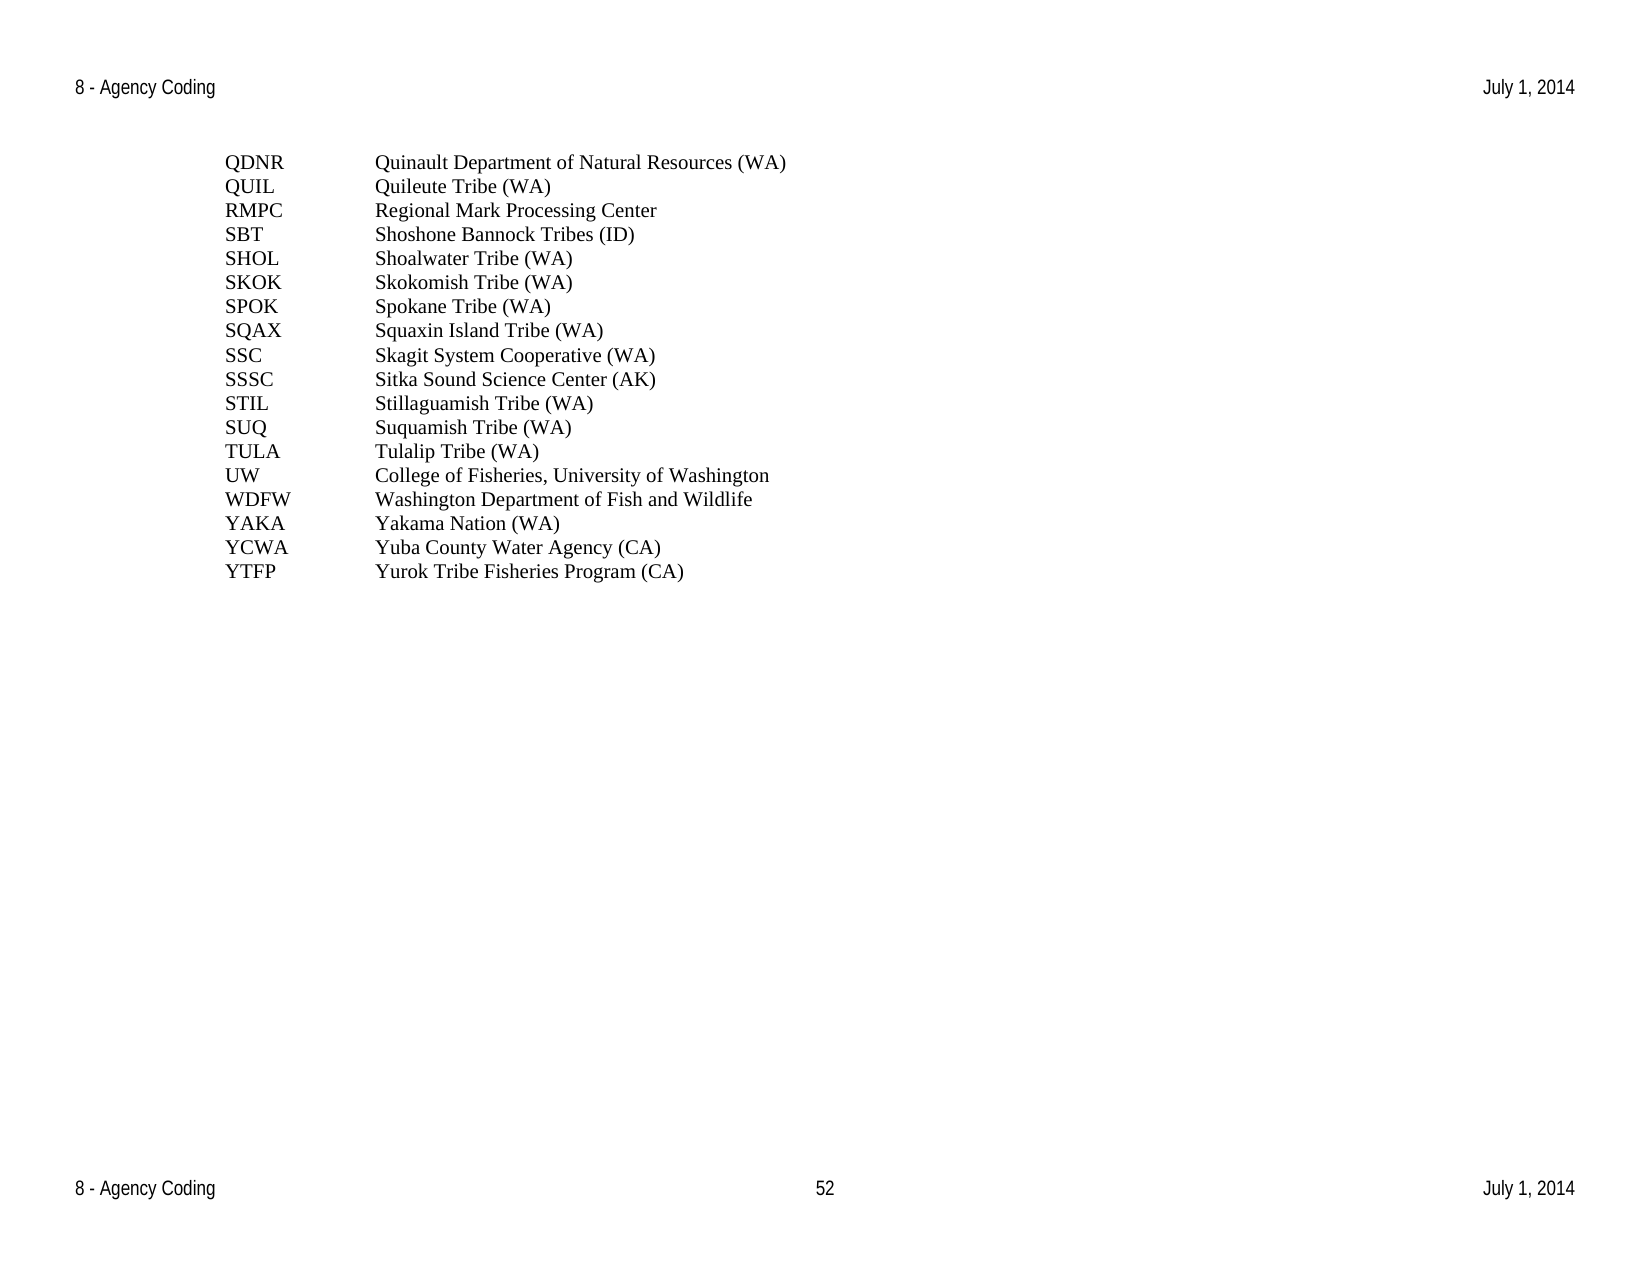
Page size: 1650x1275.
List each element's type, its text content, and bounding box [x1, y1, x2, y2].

text YTFP Yurok Tribe Fisheries Program (CA) [150, 559, 1575, 583]
text UW College of Fisheries, University of Washington [150, 463, 1575, 487]
text STIL Stillaguamish Tribe (WA) [150, 391, 1575, 415]
text YCWA Yuba County Water Agency (CA) [150, 535, 1575, 559]
text SSC Skagit System Cooperative (WA) [150, 342, 1575, 367]
text SSSC Sitka Sound Science Center (AK) [150, 367, 1575, 391]
text SBT Shoshone Bannock Tribes (ID) [150, 222, 1575, 246]
text RMPC Regional Mark Processing Center [150, 198, 1575, 222]
text SKOK Skokomish Tribe (WA) [150, 270, 1575, 294]
text SHOL Shoalwater Tribe (WA) [150, 246, 1575, 270]
text SQAX Squaxin Island Tribe (WA) [150, 318, 1575, 342]
text YAKA Yakama Nation (WA) [150, 511, 1575, 535]
text QDNR Quinault Department of Natural Resources (WA) [150, 150, 1575, 174]
text QUIL Quileute Tribe (WA) [150, 174, 1575, 198]
text SPOK Spokane Tribe (WA) [150, 294, 1575, 318]
text WDFW Washington Department of Fish and Wildlife [150, 487, 1575, 511]
text SUQ Suquamish Tribe (WA) [150, 415, 1575, 439]
text TULA Tulalip Tribe (WA) [150, 439, 1575, 463]
